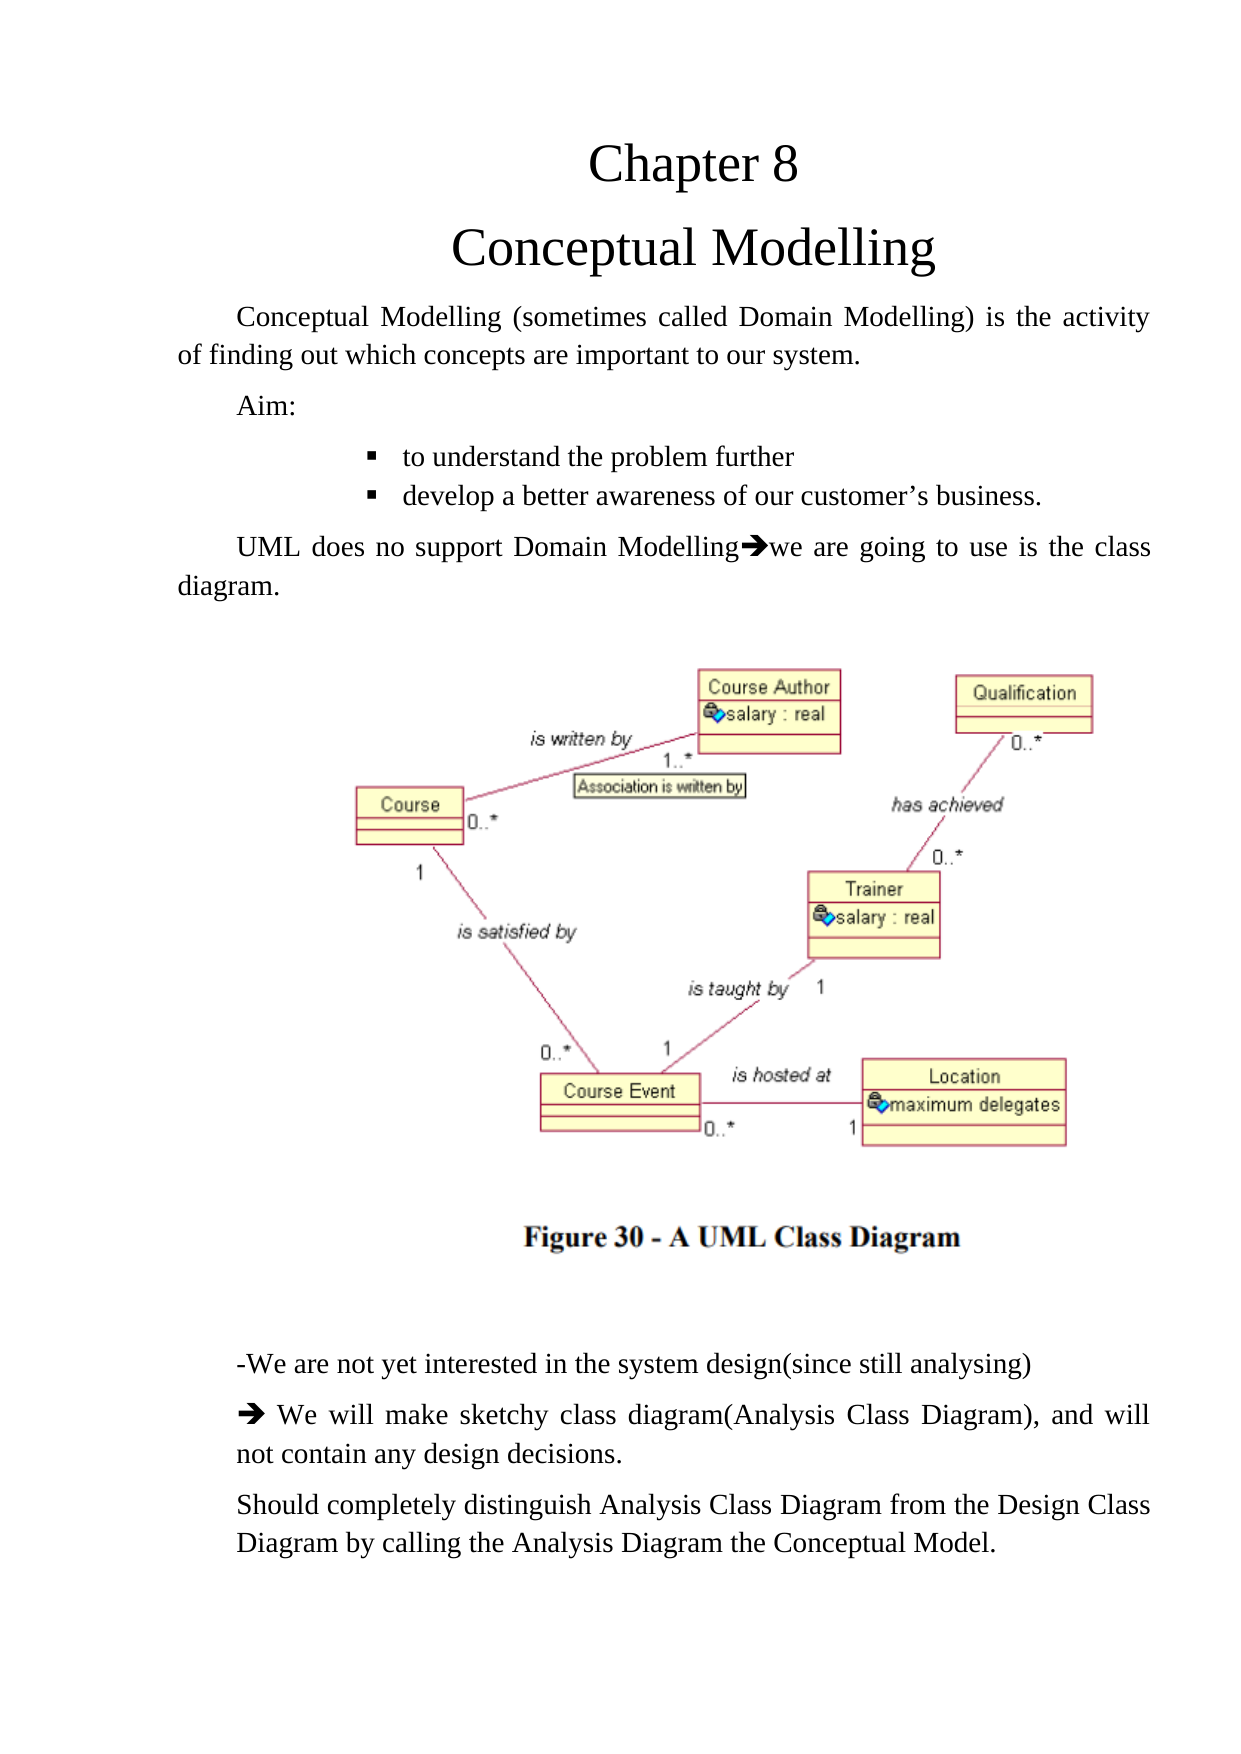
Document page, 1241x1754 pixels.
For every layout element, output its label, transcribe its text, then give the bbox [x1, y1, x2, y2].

text Conceptual Modelling (sometimes called Domain Modelling) is the activity of finding out which concepts are important to our system. [177, 299, 1152, 371]
text Chapter 8 [177, 131, 1152, 193]
list to understand the problem further [365, 439, 1152, 473]
text We will make sketchy class diagram(Analysis Class Diagram), and will not contain any design decisions. [236, 1397, 1152, 1469]
text -We are not yet interested in the system design(since still analysing) [177, 1346, 1152, 1379]
text Aim: [177, 388, 1152, 422]
text UML does no support Domain Modellingwe are going to use is the class diagram. [177, 529, 1152, 601]
text Should completely distinguish Analysis Class Diagram from the Design Class Diagram by calling the Analysis Diagram the Conceptual Model. [236, 1487, 1152, 1559]
text Conceptual Modelling [177, 215, 1152, 277]
picture [236, 618, 1211, 1278]
list develop a better awareness of our customer’s business. [365, 478, 1152, 512]
